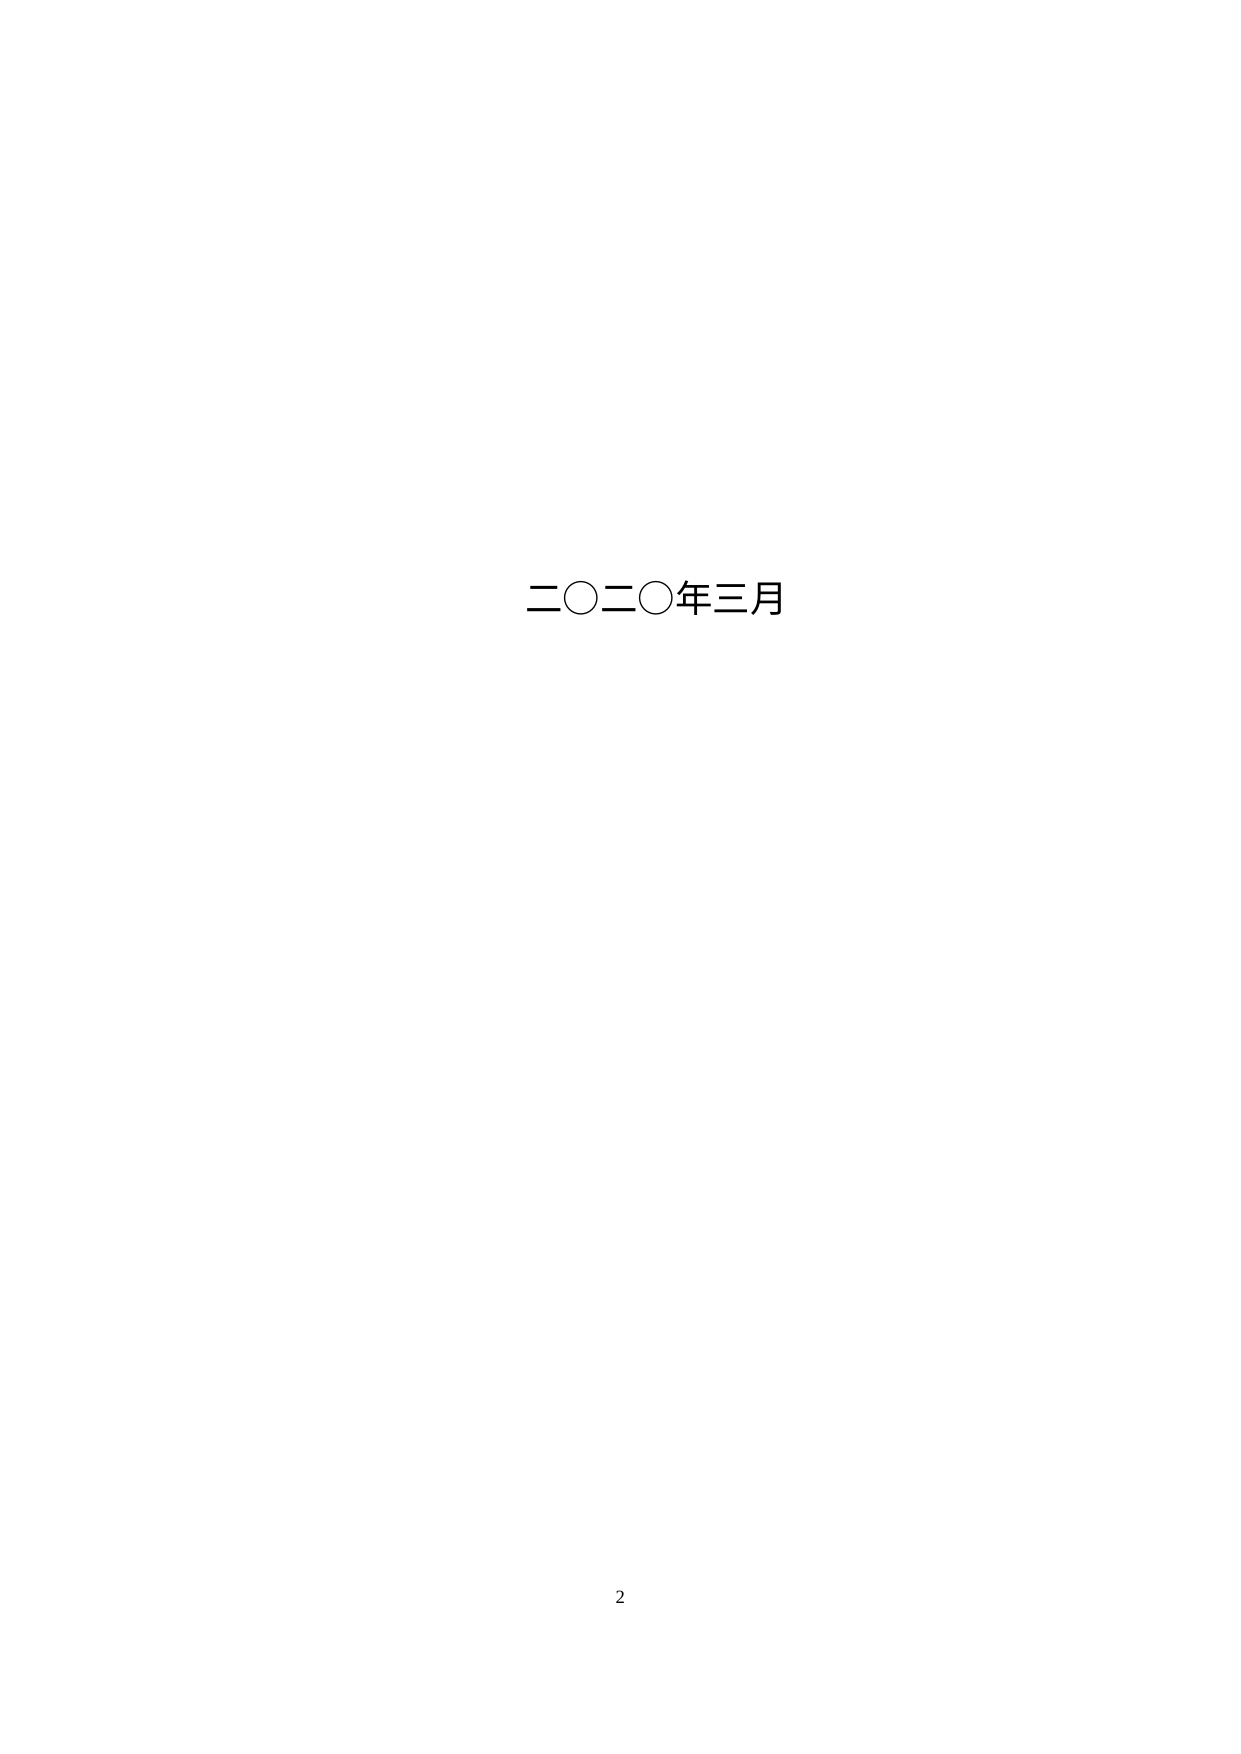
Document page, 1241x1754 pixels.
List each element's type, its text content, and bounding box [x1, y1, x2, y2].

text 二○二○年三月 [237, 564, 1053, 629]
